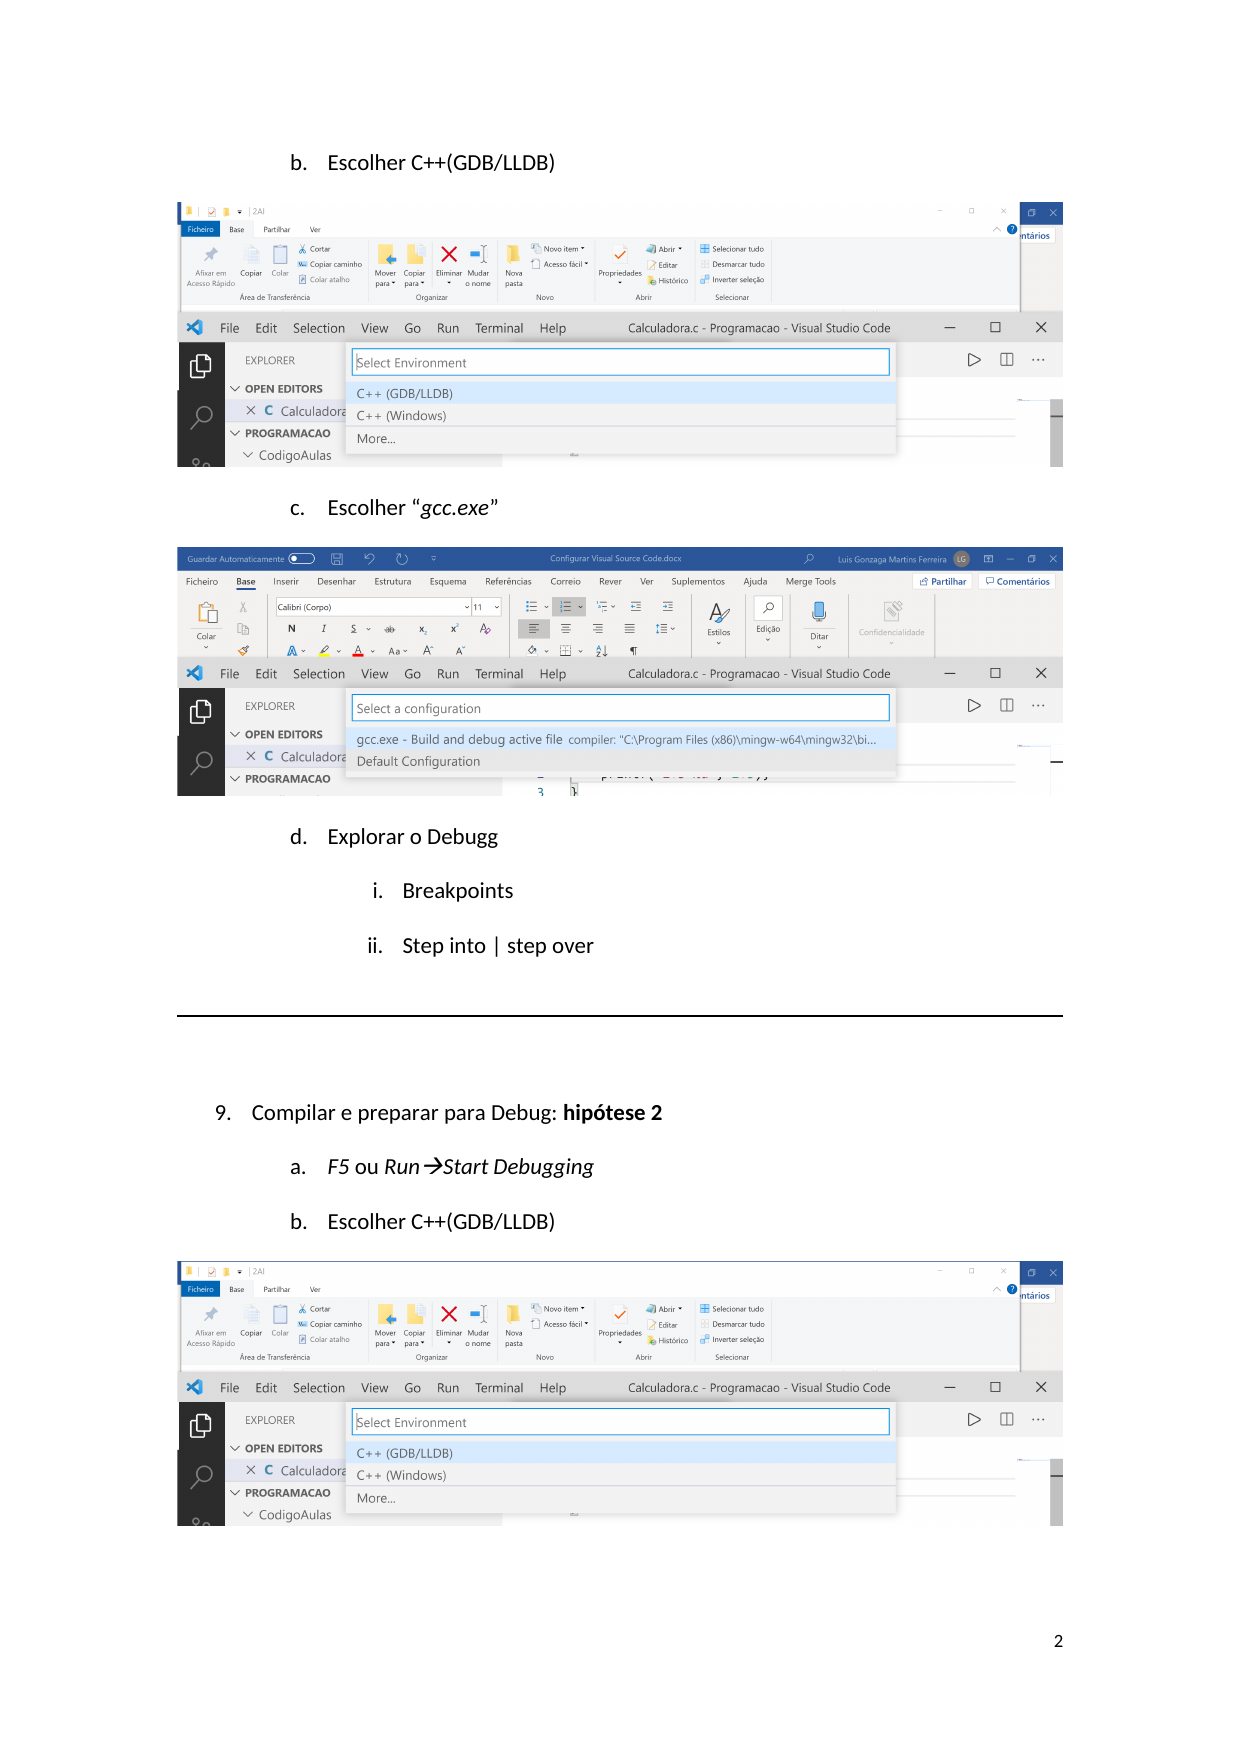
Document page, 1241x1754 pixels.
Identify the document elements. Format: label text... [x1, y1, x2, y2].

list Step into | step over [383, 931, 1063, 959]
list Explorar o Debugg [290, 822, 1063, 850]
list F5 ou RunStart Debugging [290, 1152, 1063, 1181]
list Escolher C++(GDB/LLDB) [290, 1207, 1063, 1235]
picture [177, 202, 1063, 467]
list Escolher “gcc.exe” [290, 493, 1063, 521]
picture [177, 547, 1063, 796]
list Compilar e preparar para Debug: hipótese 2 [214, 1098, 1063, 1126]
list Breakpoints [383, 876, 1063, 904]
list Escolher C++(GDB/LLDB) [290, 148, 1063, 176]
picture [177, 1261, 1063, 1526]
